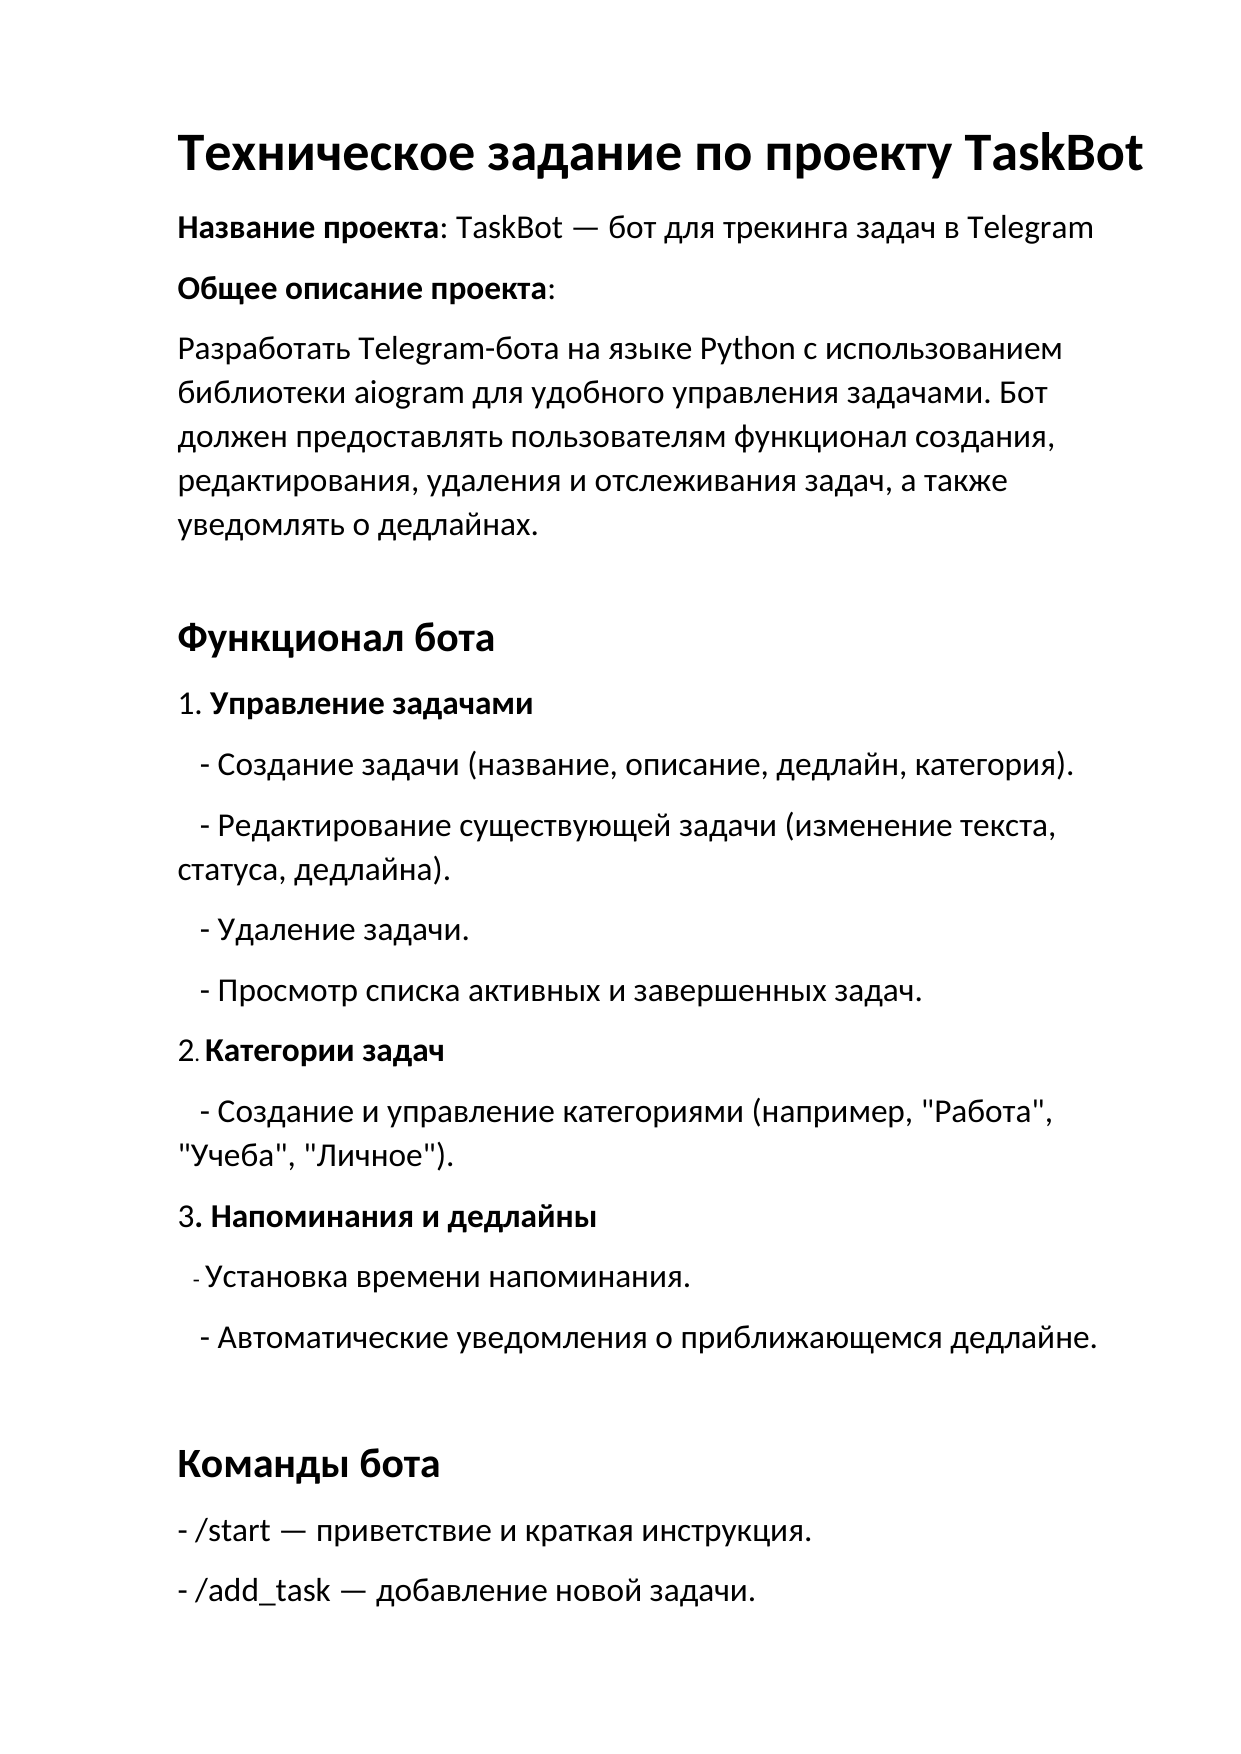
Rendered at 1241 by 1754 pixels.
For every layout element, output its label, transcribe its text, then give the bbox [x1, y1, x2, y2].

text - Удаление задачи. [177, 908, 1152, 949]
text 3. Напоминания и дедлайны [177, 1194, 1152, 1235]
text - /add_task — добавление новой задачи. [177, 1569, 1152, 1610]
text Команды бота [177, 1437, 1152, 1488]
text Разработать Telegram-бота на языке Python с использованием библиотеки aiogram для удобного управления задачами. Бот должен предоставлять пользователям функционал создания, редактирования, удаления и отслеживания задач, а также уведомлять о дедлайнах. [177, 327, 1152, 544]
text - Создание задачи (название, описание, дедлайн, категория). [177, 743, 1152, 784]
text - Редактирование существующей задачи (изменение текста, статуса, дедлайна). [177, 803, 1152, 888]
text 1. Управление задачами [177, 682, 1152, 723]
text - Установка времени напоминания. [177, 1255, 1152, 1296]
text - Автоматические уведомления о приближающемся дедлайне. [177, 1316, 1152, 1357]
text - /start — приветствие и краткая инструкция. [177, 1509, 1152, 1549]
text 2. Категории задач [177, 1029, 1152, 1070]
text Техническое задание по проекту TaskBot [177, 118, 1152, 184]
text - Просмотр списка активных и завершенных задач. [177, 969, 1152, 1009]
text Название проекта: TaskBot — бот для трекинга задач в Telegram [177, 206, 1152, 247]
text - Создание и управление категориями (например, "Работа", "Учеба", "Личное"). [177, 1090, 1152, 1175]
text Общее описание проекта: [177, 267, 1152, 307]
text Функционал бота [177, 611, 1152, 662]
